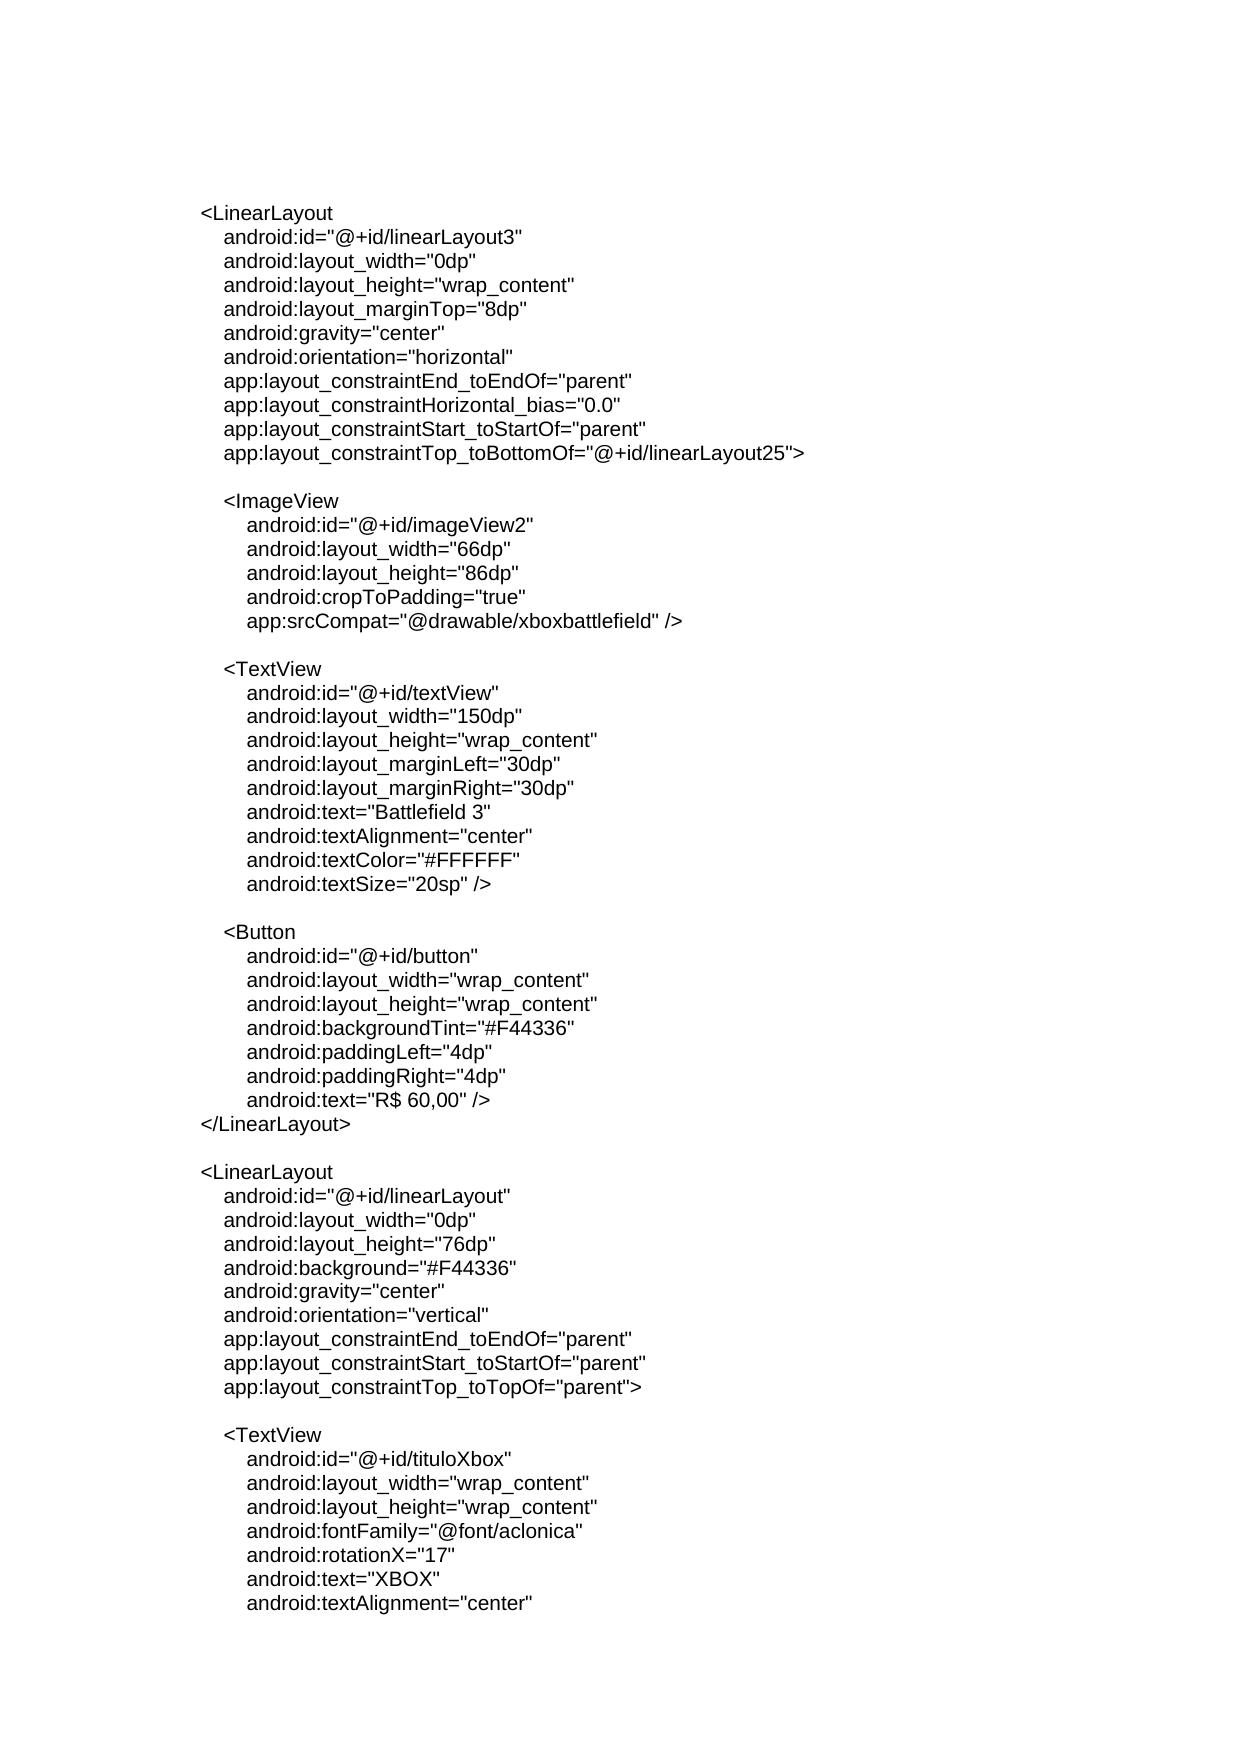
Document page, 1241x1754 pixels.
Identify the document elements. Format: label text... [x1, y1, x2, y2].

text android:id="@+id/linearLayout3" [177, 225, 1122, 249]
text app:layout_constraintEnd_toEndOf="parent" [177, 369, 1122, 393]
text <TextView [177, 1423, 1122, 1447]
text android:layout_height="76dp" [177, 1231, 1122, 1255]
text </LinearLayout> [177, 1112, 1122, 1136]
text android:layout_width="wrap_content" [177, 968, 1122, 992]
text android:text="R$ 60,00" /> [177, 1088, 1122, 1112]
text android:layout_height="wrap_content" [177, 1495, 1122, 1519]
text android:text="XBOX" [177, 1567, 1122, 1591]
text app:layout_constraintStart_toStartOf="parent" [177, 1351, 1122, 1375]
text android:textAlignment="center" [177, 1591, 1122, 1615]
text android:layout_height="86dp" [177, 561, 1122, 584]
text android:textColor="#FFFFFF" [177, 848, 1122, 872]
text android:backgroundTint="#F44336" [177, 1016, 1122, 1040]
text android:orientation="vertical" [177, 1303, 1122, 1327]
text <LinearLayout [177, 1159, 1122, 1183]
text android:textSize="20sp" /> [177, 872, 1122, 896]
text android:layout_marginLeft="30dp" [177, 752, 1122, 776]
text app:layout_constraintTop_toTopOf="parent"> [177, 1375, 1122, 1399]
text app:layout_constraintHorizontal_bias="0.0" [177, 393, 1122, 417]
text android:layout_height="wrap_content" [177, 273, 1122, 297]
text android:layout_width="0dp" [177, 249, 1122, 273]
text android:orientation="horizontal" [177, 345, 1122, 369]
text android:id="@+id/tituloXbox" [177, 1447, 1122, 1471]
text android:background="#F44336" [177, 1255, 1122, 1279]
text <TextView [177, 656, 1122, 680]
text android:fontFamily="@font/aclonica" [177, 1519, 1122, 1543]
text android:layout_width="0dp" [177, 1207, 1122, 1231]
text android:gravity="center" [177, 321, 1122, 345]
text android:id="@+id/linearLayout" [177, 1183, 1122, 1207]
text android:textAlignment="center" [177, 824, 1122, 848]
text android:id="@+id/imageView2" [177, 513, 1122, 537]
text android:layout_width="66dp" [177, 537, 1122, 561]
text <Button [177, 920, 1122, 944]
text app:srcCompat="@drawable/xboxbattlefield" /> [177, 608, 1122, 632]
text android:paddingLeft="4dp" [177, 1040, 1122, 1064]
text app:layout_constraintEnd_toEndOf="parent" [177, 1327, 1122, 1351]
text android:paddingRight="4dp" [177, 1064, 1122, 1088]
text android:cropToPadding="true" [177, 584, 1122, 608]
text android:layout_width="wrap_content" [177, 1471, 1122, 1495]
text app:layout_constraintTop_toBottomOf="@+id/linearLayout25"> [177, 441, 1122, 465]
text android:layout_width="150dp" [177, 704, 1122, 728]
text android:rotationX="17" [177, 1543, 1122, 1567]
text android:id="@+id/textView" [177, 680, 1122, 704]
text android:layout_height="wrap_content" [177, 992, 1122, 1016]
text android:layout_marginTop="8dp" [177, 297, 1122, 321]
text android:layout_marginRight="30dp" [177, 776, 1122, 800]
text android:text="Battlefield 3" [177, 800, 1122, 824]
text <LinearLayout [177, 201, 1122, 225]
text android:id="@+id/button" [177, 944, 1122, 968]
text <ImageView [177, 489, 1122, 513]
text android:gravity="center" [177, 1279, 1122, 1303]
text app:layout_constraintStart_toStartOf="parent" [177, 417, 1122, 441]
text android:layout_height="wrap_content" [177, 728, 1122, 752]
